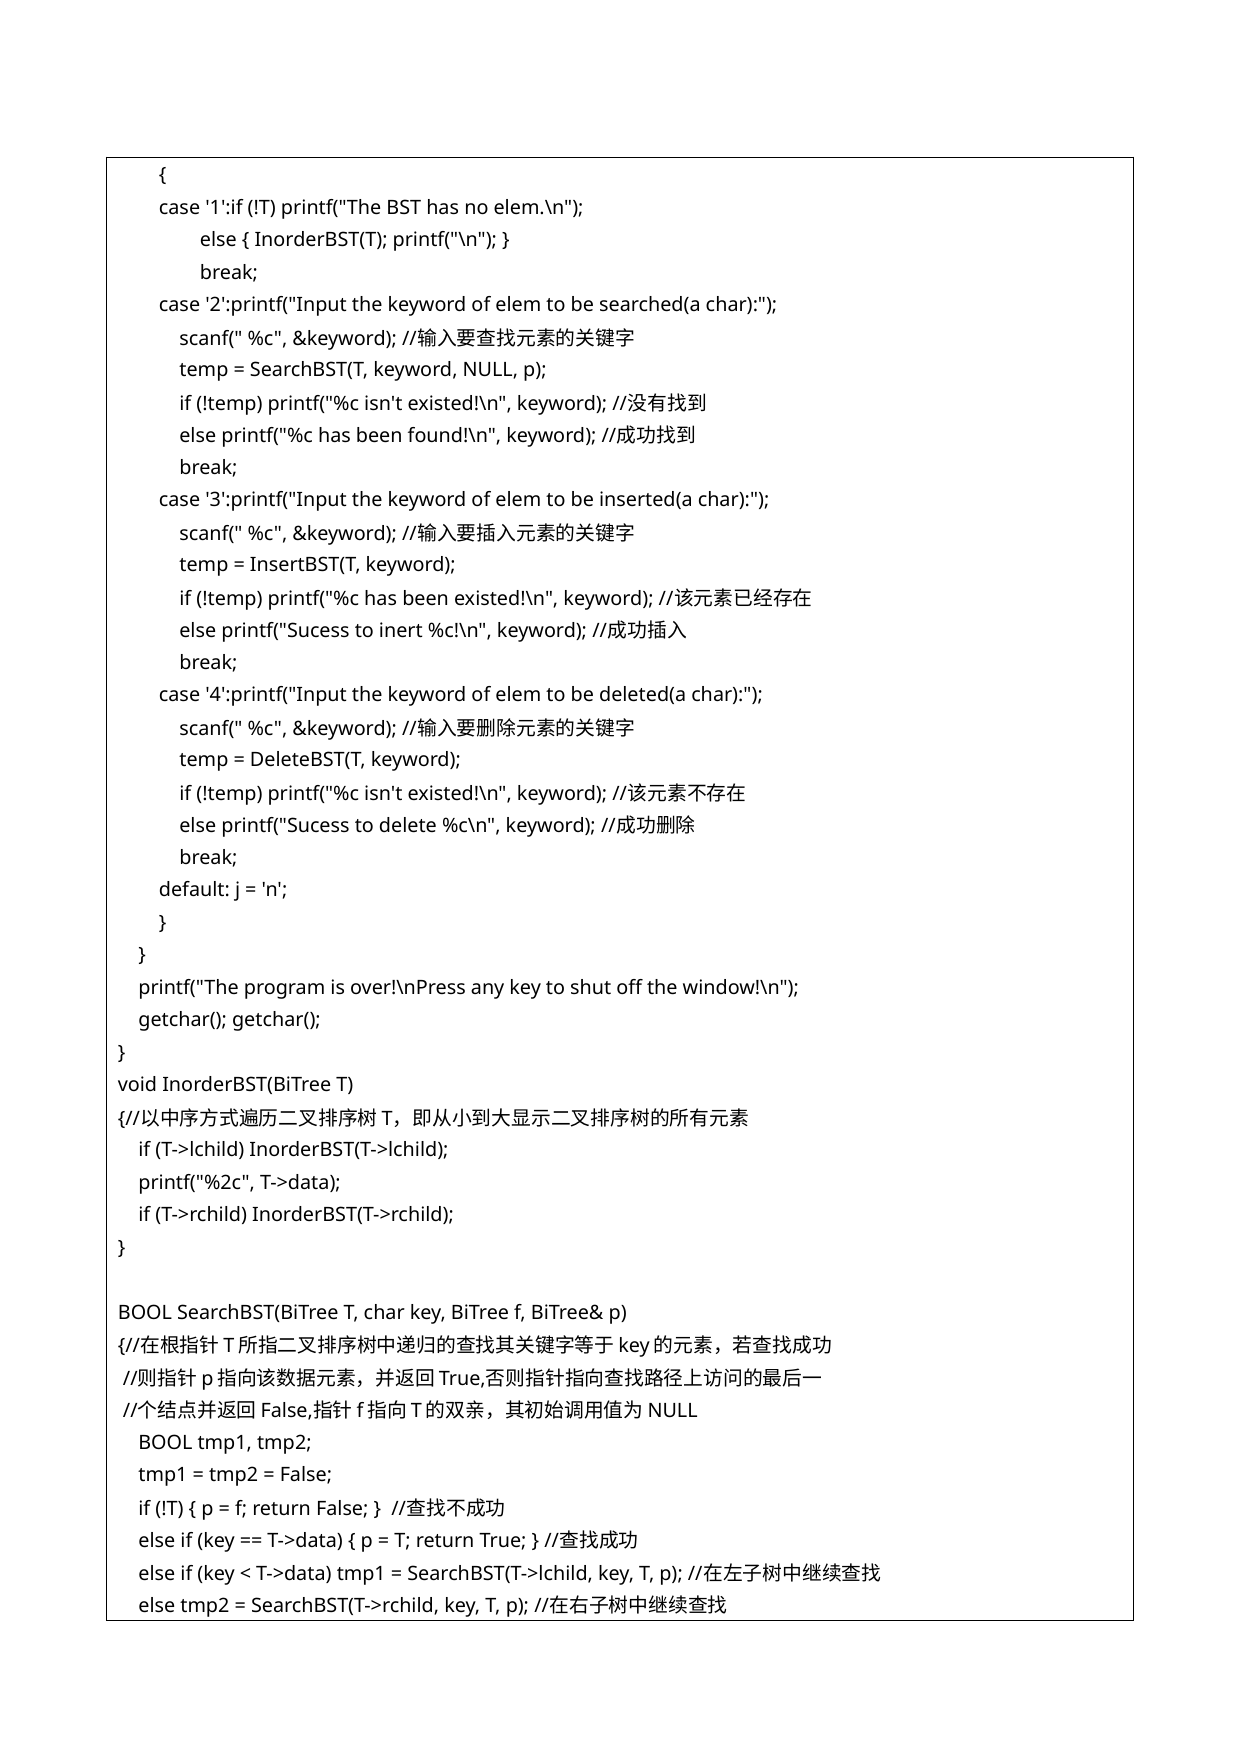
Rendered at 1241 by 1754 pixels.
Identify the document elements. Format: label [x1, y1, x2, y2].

table_cell [107, 158, 1133, 1620]
